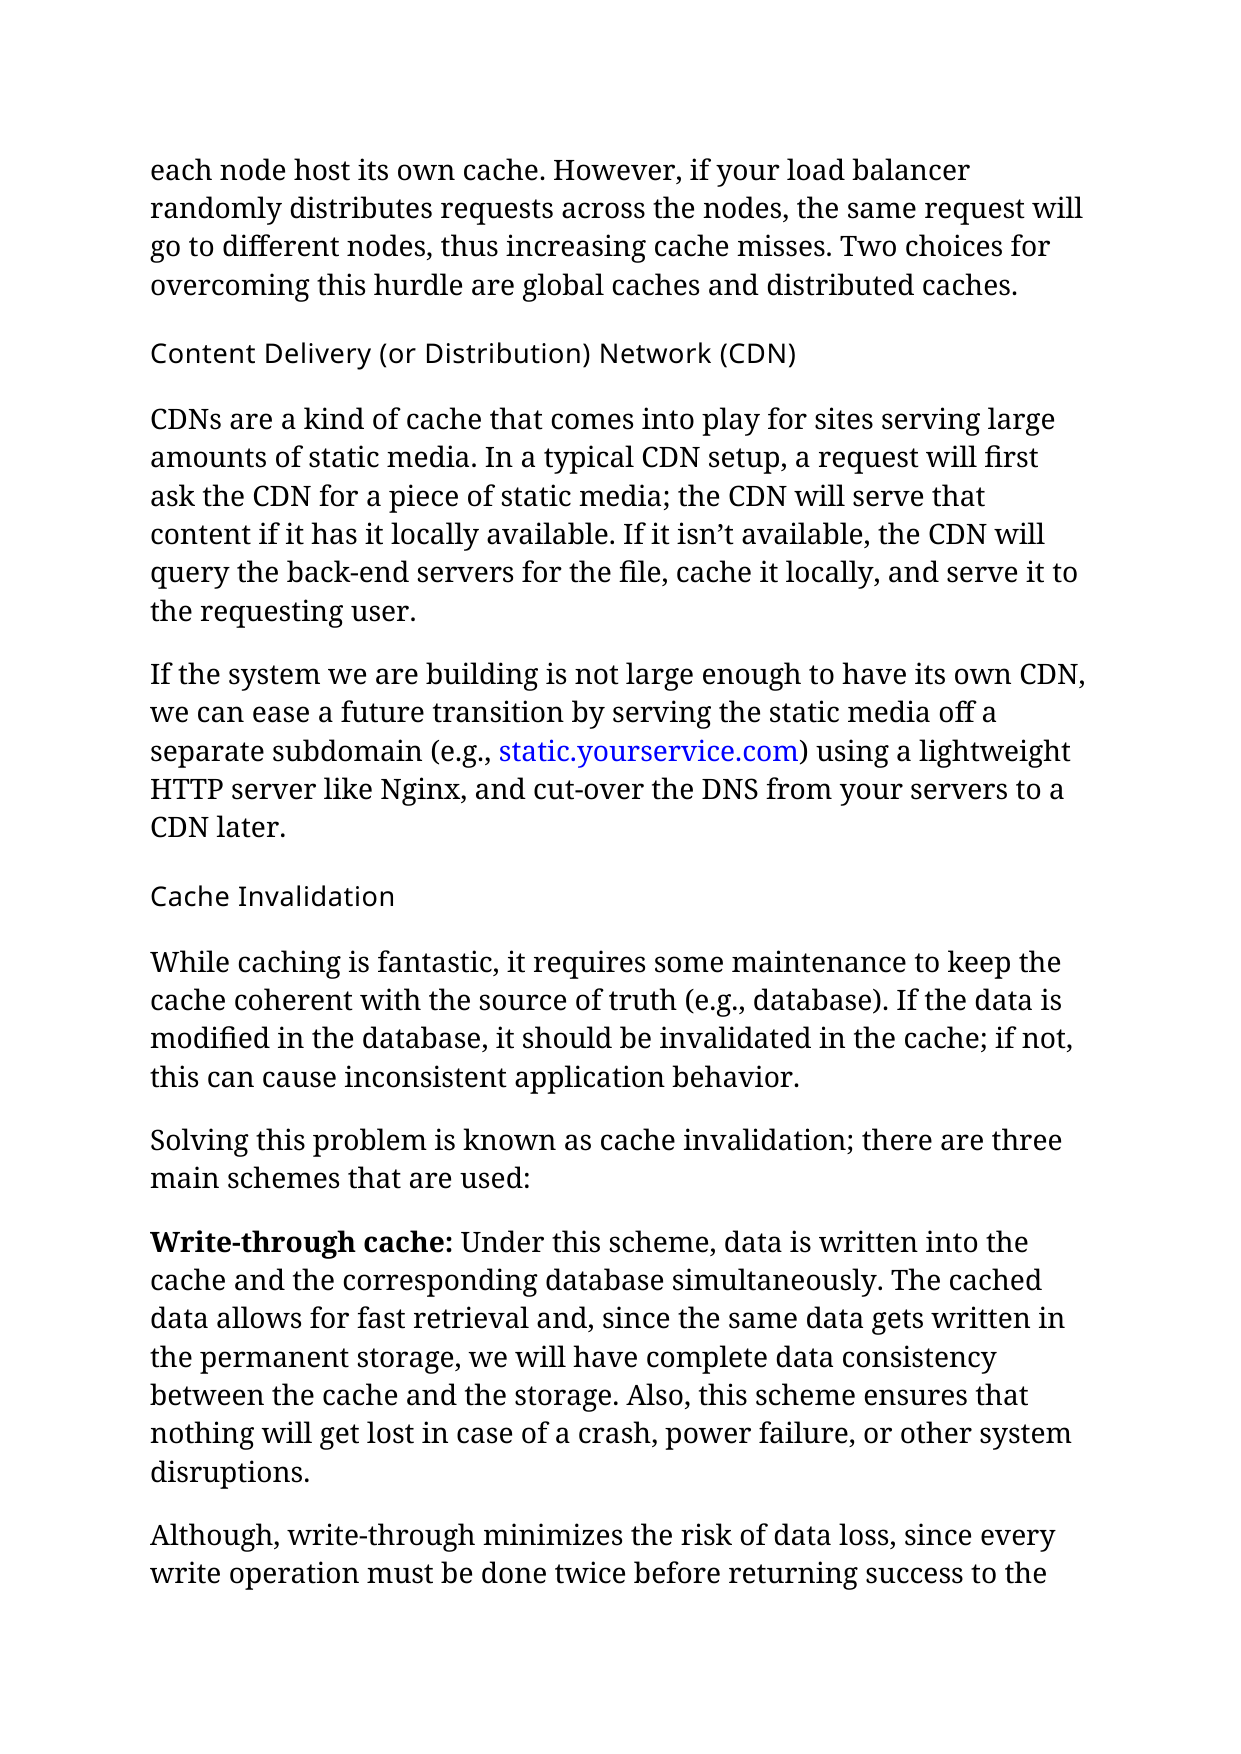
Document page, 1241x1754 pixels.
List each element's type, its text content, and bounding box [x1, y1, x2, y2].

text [150, 150, 1090, 303]
text If the system we are building is not large enough to have its own CDN, we can ease a future transition by serving the static media off a separate subdomain (e.g., static.yourservice.com) using a lightweight HTTP server like Nginx, and cut-over the DNS from your servers to a CDN later. [150, 654, 1090, 846]
text Solving this problem is known as cache invalidation; there are three main schemes that are used: [150, 1120, 1090, 1197]
subtitle Cache Invalidation [150, 877, 1090, 914]
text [150, 1515, 1090, 1592]
text CDNs are a kind of cache that comes into play for sites serving large amounts of static media. In a typical CDN setup, a request will first ask the CDN for a piece of static media; the CDN will serve that content if it has it locally available. If it isn’t available, the CDN will query the back-end servers for the file, cache it locally, and serve it to the requesting user. [150, 399, 1090, 629]
text While caching is fantastic, it requires some maintenance to keep the cache coherent with the source of truth (e.g., database). If the data is modified in the database, it should be invalidated in the cache; if not, this can cause inconsistent application behavior. [150, 942, 1090, 1095]
text Write-through cache: Under this scheme, data is written into the cache and the corresponding database simultaneously. The cached data allows for fast retrieval and, since the same data gets written in the permanent storage, we will have complete data consistency between the cache and the storage. Also, this scheme ensures that nothing will get lost in case of a crash, power failure, or other system disruptions. [150, 1222, 1090, 1490]
subtitle Content Delivery (or Distribution) Network (CDN) [150, 334, 1090, 371]
